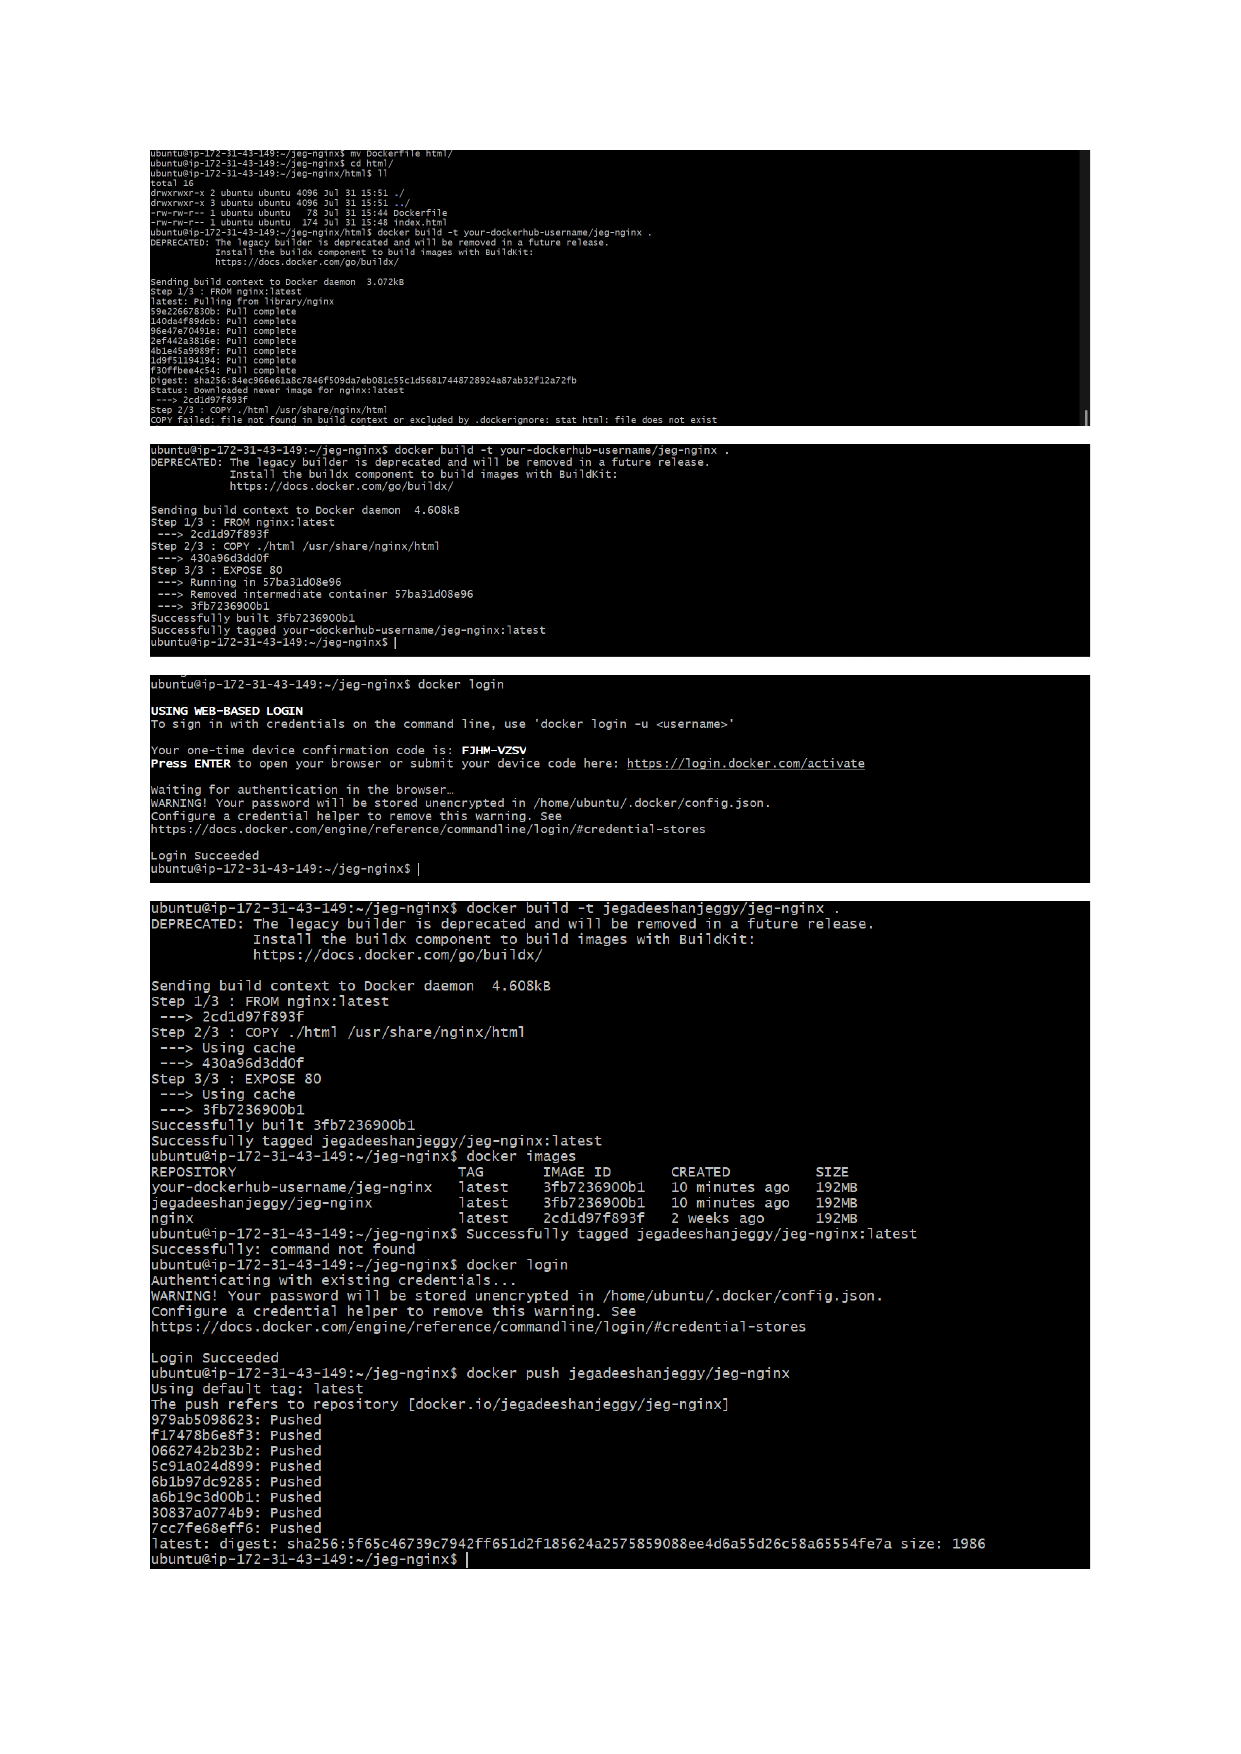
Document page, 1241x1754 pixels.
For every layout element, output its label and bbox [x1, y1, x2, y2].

picture [150, 901, 1091, 1569]
picture [150, 444, 1091, 657]
picture [150, 150, 1091, 426]
picture [150, 675, 1091, 883]
